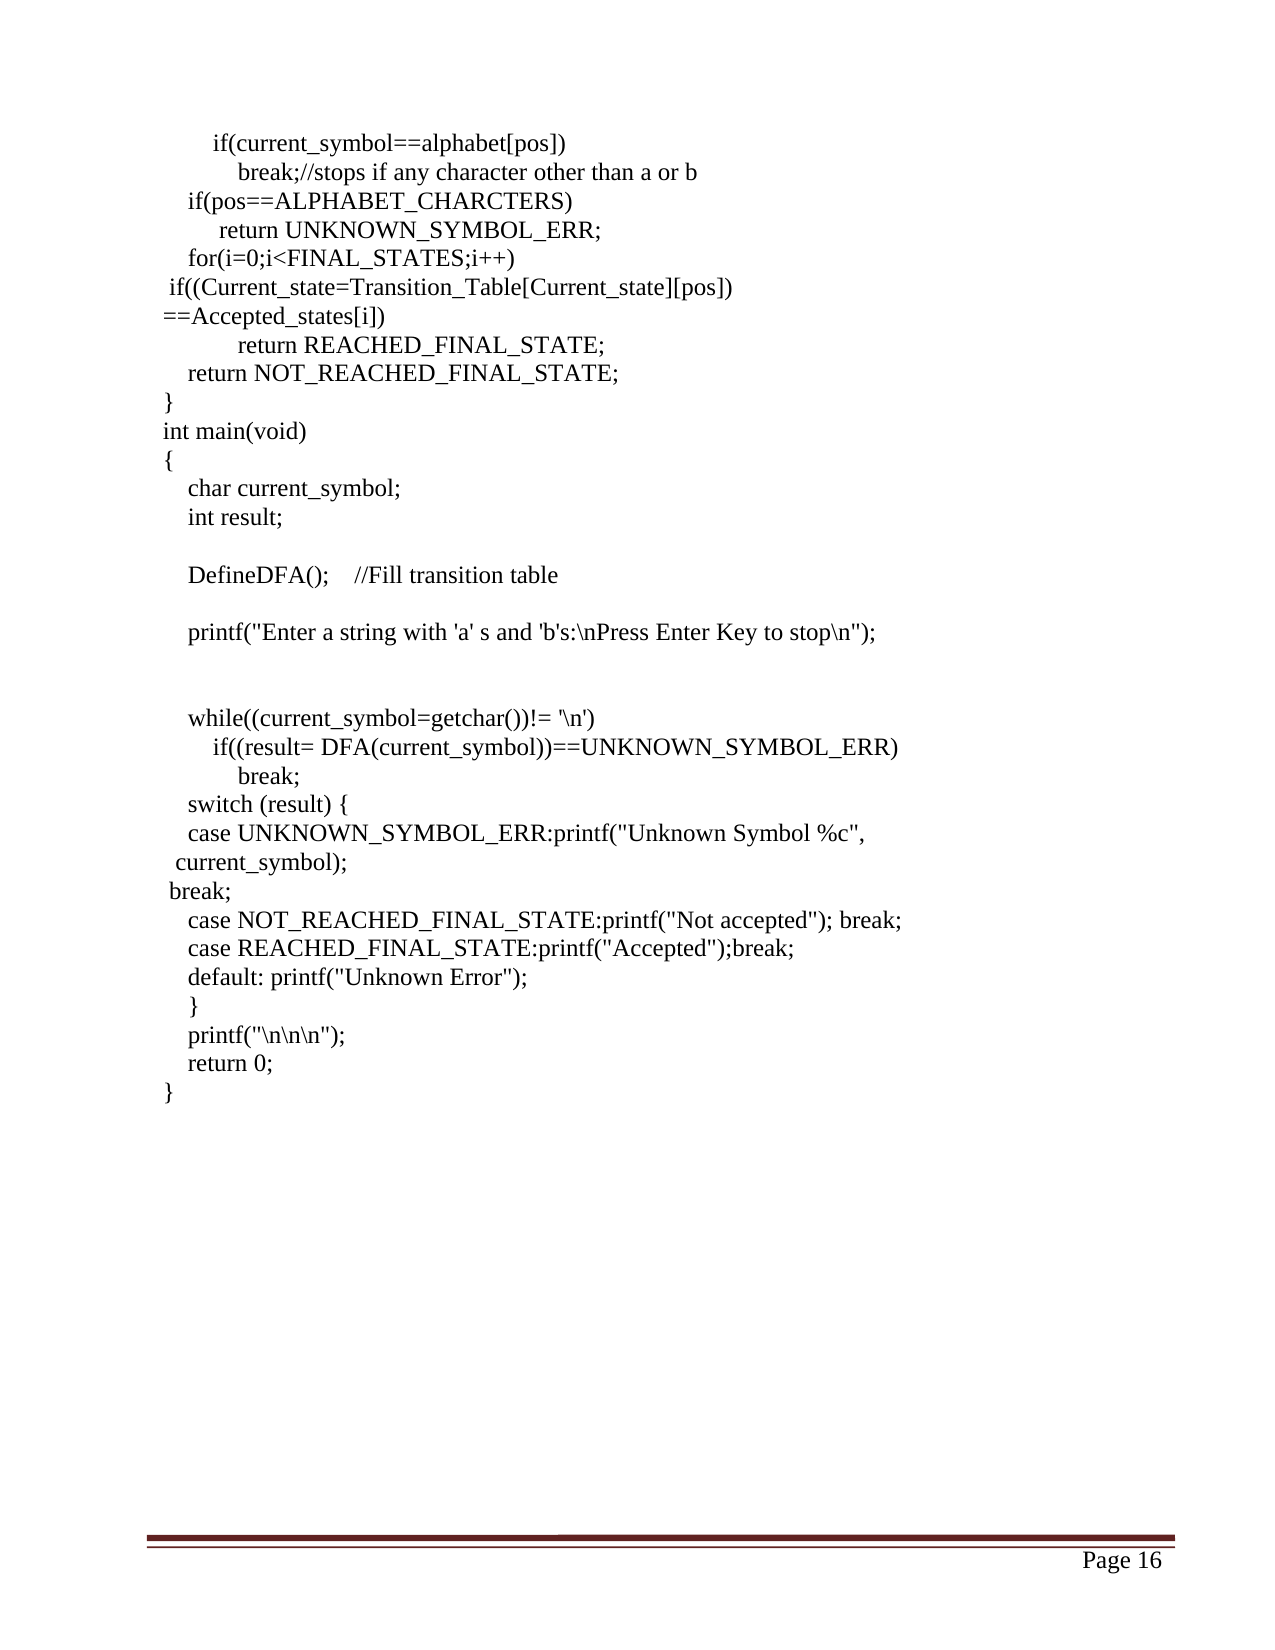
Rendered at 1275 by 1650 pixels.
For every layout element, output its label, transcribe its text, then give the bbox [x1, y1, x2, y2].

text } [188, 991, 1202, 1020]
text ==Accepted_states[i]) [163, 301, 1202, 330]
text while((current_symbol=getchar())!= '\n') [188, 703, 1202, 732]
text if((result= DFA(current_symbol))==UNKNOWN_SYMBOL_ERR) break; [213, 732, 899, 789]
text case NOT_REACHED_FINAL_STATE:printf("Not accepted"); break; case REACHED_FINAL_STATE:printf("Accepted");break; [188, 905, 902, 962]
text if((Current_state=Transition_Table[Current_state][pos]) [169, 272, 1202, 301]
text } [163, 1077, 1202, 1106]
text } [163, 387, 1202, 416]
text int main(void) [163, 416, 1202, 445]
text { [163, 445, 1202, 473]
text if(current_symbol==alphabet[pos]) break;//stops if any character other than a or b [213, 128, 697, 186]
text break; [169, 876, 1202, 905]
text char current_symbol; int result; [188, 473, 401, 531]
text case UNKNOWN_SYMBOL_ERR:printf("Unknown Symbol %c", current_symbol); [175, 818, 866, 876]
text switch (result) { [188, 789, 1202, 818]
text DefineDFA(); //Fill transition table [188, 560, 1202, 588]
text printf("Enter a string with 'a' s and 'b's:\nPress Enter Key to stop\n"); [188, 617, 1202, 646]
text return REACHED_FINAL_STATE; return NOT_REACHED_FINAL_STATE; [188, 330, 619, 387]
text if(pos==ALPHABET_CHARCTERS) [188, 186, 1202, 215]
text return UNKNOWN_SYMBOL_ERR; for(i=0;i<FINAL_STATES;i++) [188, 215, 604, 272]
text printf("\n\n\n"); return 0; [188, 1020, 348, 1077]
text default: printf("Unknown Error"); [188, 962, 1202, 991]
